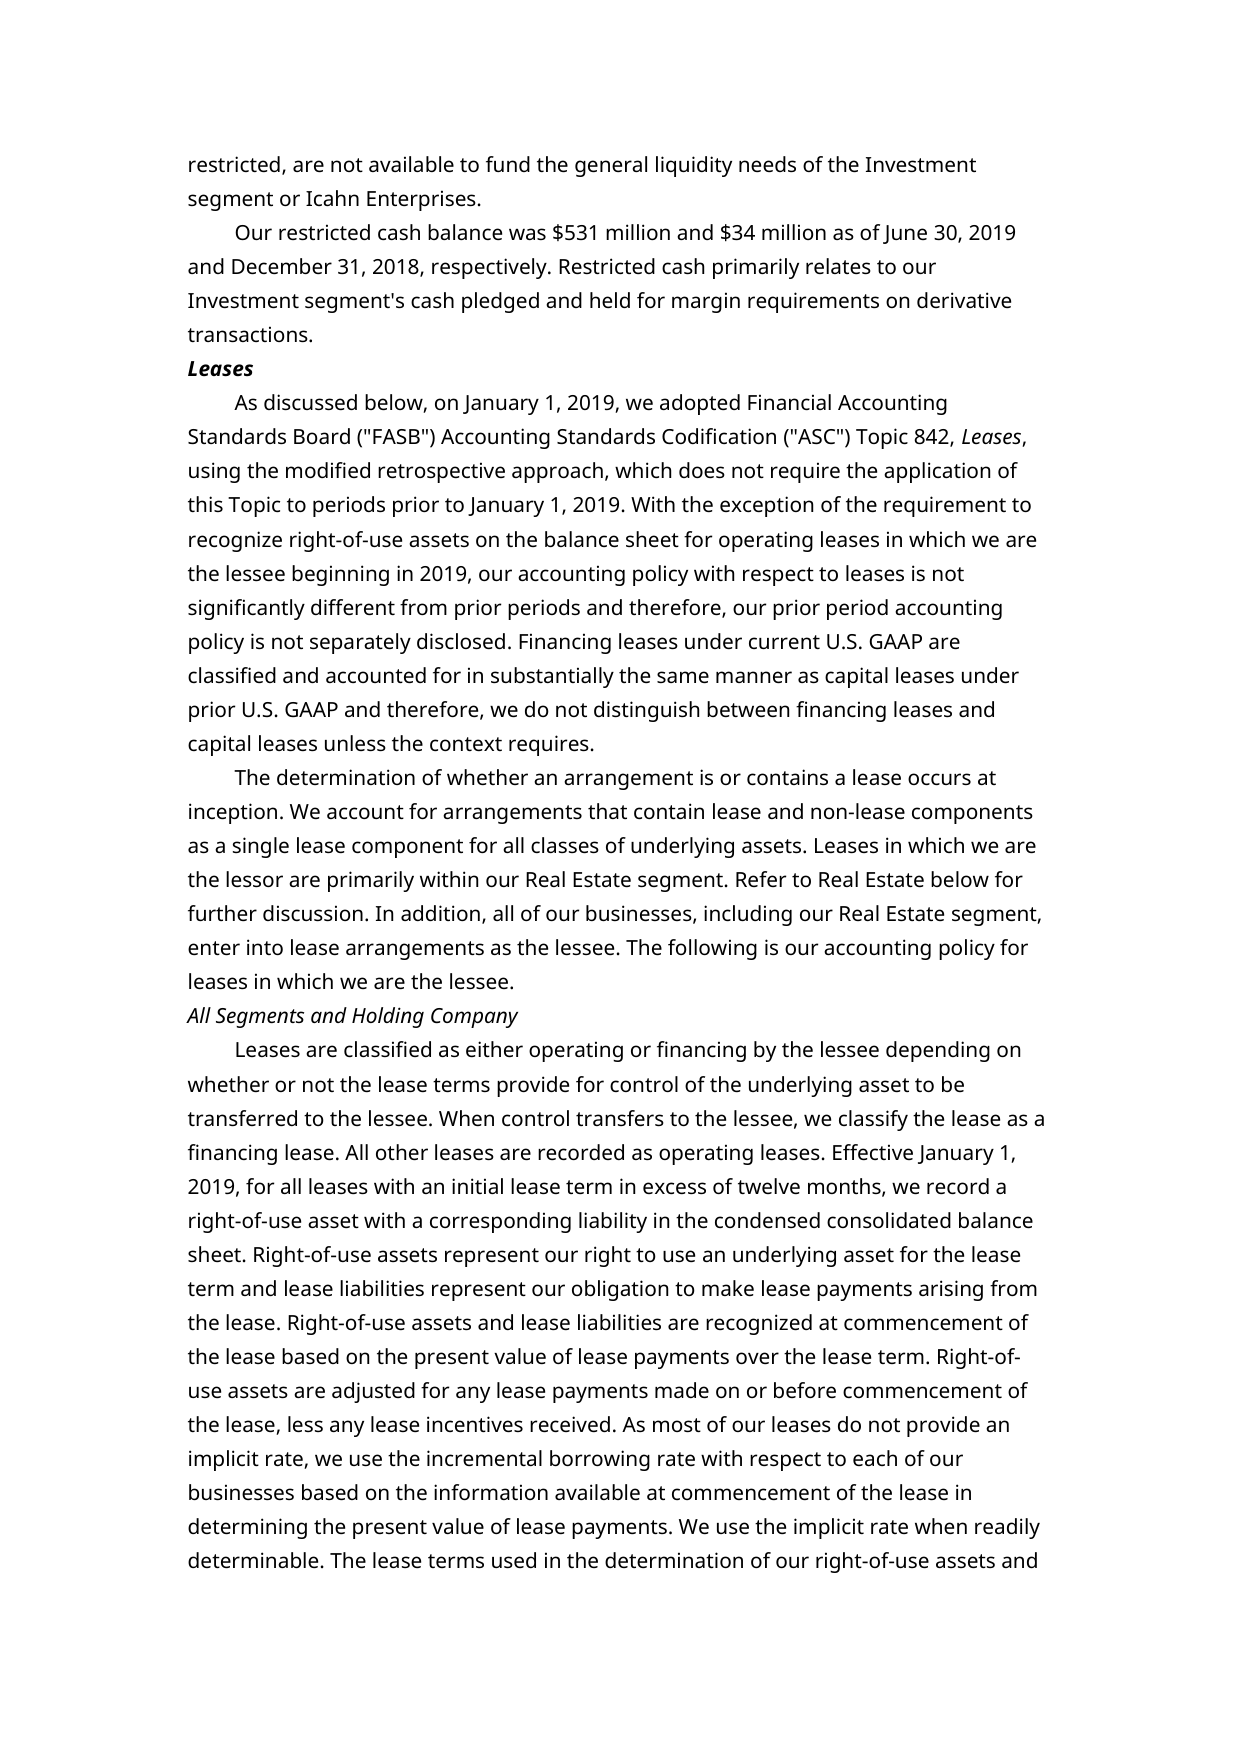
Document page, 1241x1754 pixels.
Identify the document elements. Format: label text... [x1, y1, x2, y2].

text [187, 150, 1053, 212]
text As discussed below, on January 1, 2019, we adopted Financial Accounting Standards Board ("FASB") Accounting Standards Codification ("ASC") Topic 842, Leases, using the modified retrospective approach, which does not require the application of this Topic to periods prior to January 1, 2019. With the exception of the requirement to recognize right-of-use assets on the balance sheet for operating leases in which we are the lessee beginning in 2019, our accounting policy with respect to leases is not significantly different from prior periods and therefore, our prior period accounting policy is not separately disclosed. Financing leases under current U.S. GAAP are classified and accounted for in substantially the same manner as capital leases under prior U.S. GAAP and therefore, we do not distinguish between financing leases and capital leases unless the context requires. [187, 388, 1053, 757]
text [187, 1036, 1053, 1575]
text Leases [187, 354, 1053, 383]
text Our restricted cash balance was $531 million and $34 million as of June 30, 2019 and December 31, 2018, respectively. Restricted cash primarily relates to our Investment segment's cash pledged and held for margin requirements on derivative transactions. [187, 218, 1053, 349]
text All Segments and Holding Company [187, 1002, 1053, 1030]
text The determination of whether an arrangement is or contains a lease occurs at inception. We account for arrangements that contain lease and non-lease components as a single lease component for all classes of underlying assets. Leases in which we are the lessor are primarily within our Real Estate segment. Refer to Real Estate below for further discussion. In addition, all of our businesses, including our Real Estate segment, enter into lease arrangements as the lessee. The following is our accounting policy for leases in which we are the lessee. [187, 763, 1053, 996]
